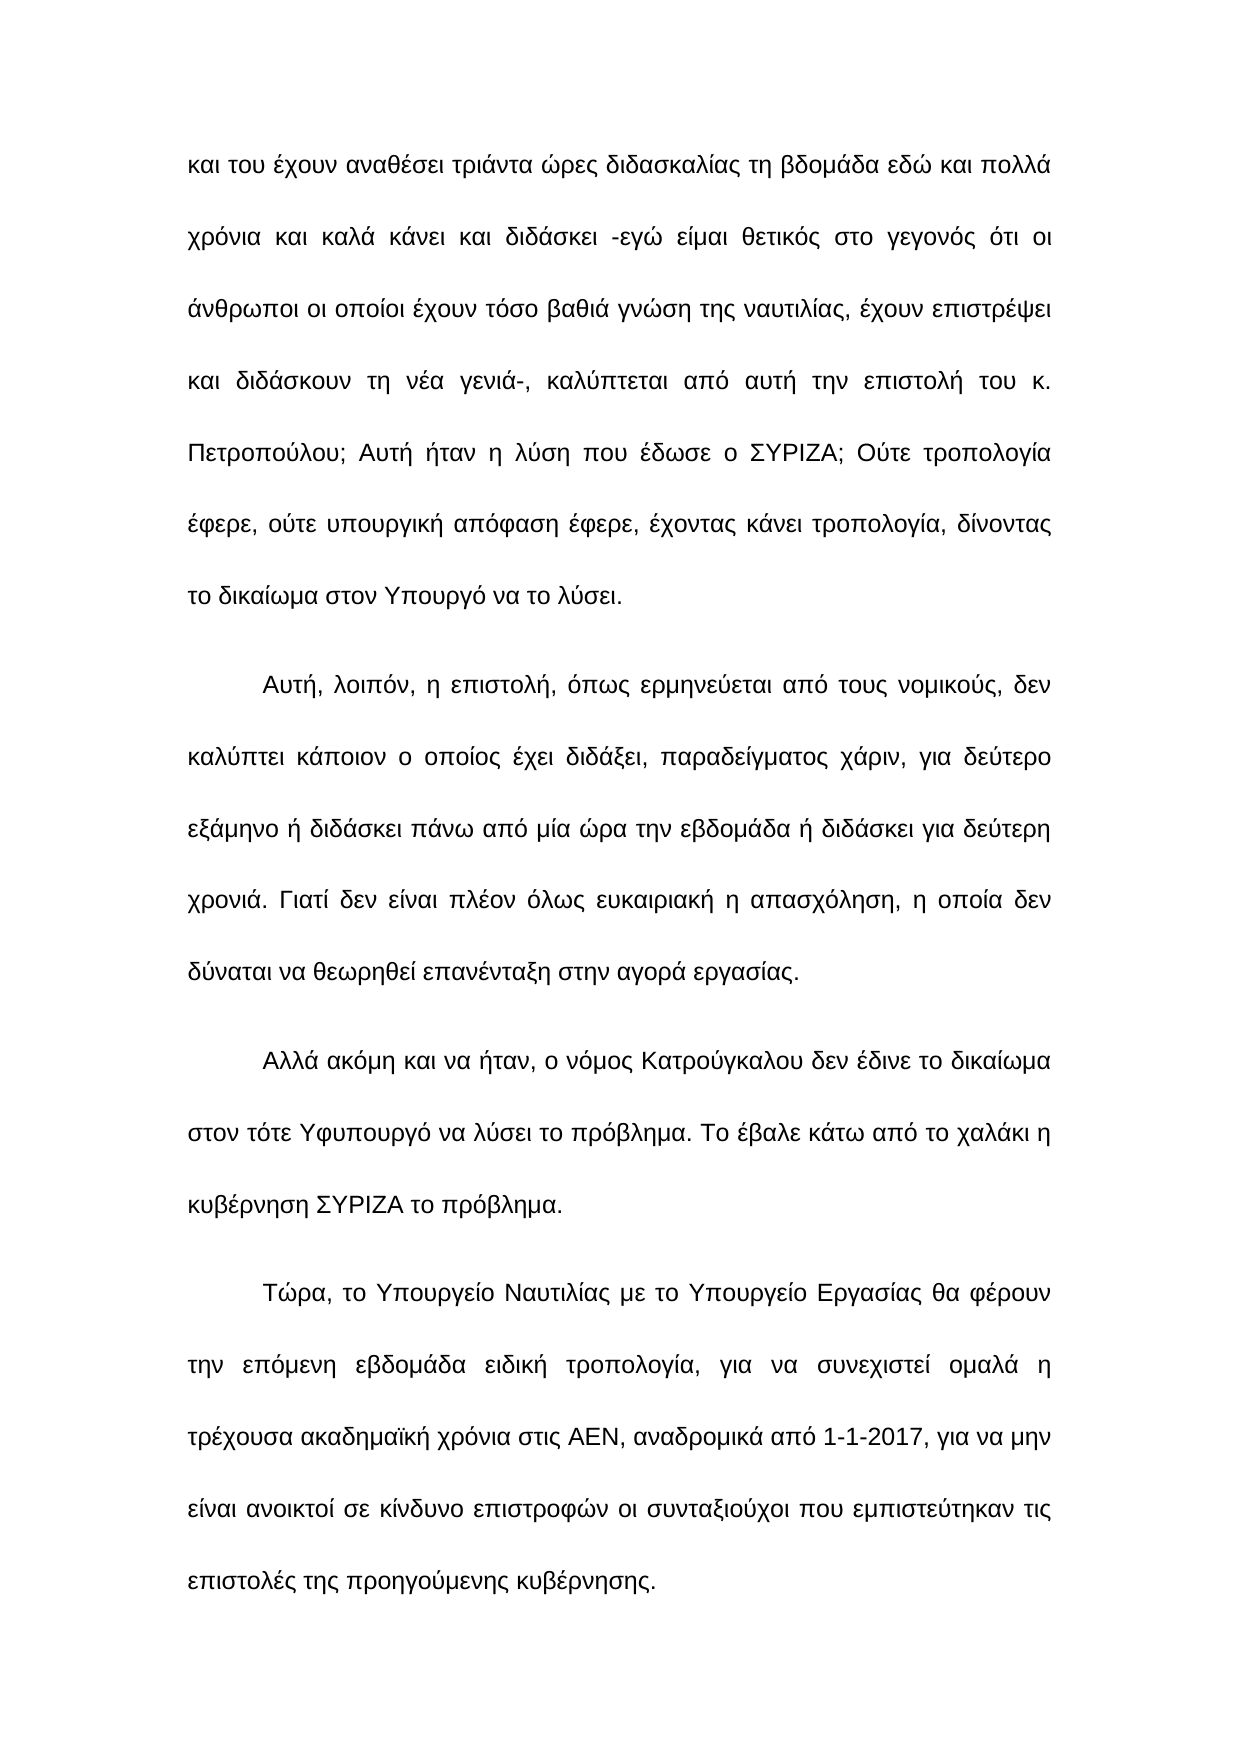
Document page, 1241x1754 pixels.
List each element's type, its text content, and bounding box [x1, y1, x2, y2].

text Αλλά ακόμη και να ήταν, ο νόμος Κατρούγκαλου δεν έδινε το δικαίωμα στον τότε Υφυπουργό να λύσει το πρόβλημα. Το έβαλε κάτω από το χαλάκι η κυβέρνηση ΣΥΡΙΖΑ το πρόβλημα. [187, 1046, 1053, 1218]
text Τώρα, το Υπουργείο Ναυτιλίας με το Υπουργείο Εργασίας θα φέρουν την επόμενη εβδομάδα ειδική τροπολογία, για να συνεχιστεί ομαλά η τρέχουσα ακαδημαϊκή χρόνια στις ΑΕΝ, αναδρομικά από 1-1-2017, για να μην είναι ανοικτοί σε κίνδυνο επιστροφών οι συνταξιούχοι που εμπιστεύτηκαν τις επιστολές της προηγούμενης κυβέρνησης. [187, 1278, 1053, 1594]
text Αυτή, λοιπόν, η επιστολή, όπως ερμηνεύεται από τους νομικούς, δεν καλύπτει κάποιον ο οποίος έχει διδάξει, παραδείγματος χάριν, για δεύτερο εξάμηνο ή διδάσκει πάνω από μία ώρα την εβδομάδα ή διδάσκει για δεύτερη χρονιά. Γιατί δεν είναι πλέον όλως ευκαιριακή η απασχόληση, η οποία δεν δύναται να θεωρηθεί επανένταξη στην αγορά εργασίας. [187, 670, 1053, 986]
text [187, 150, 1053, 610]
